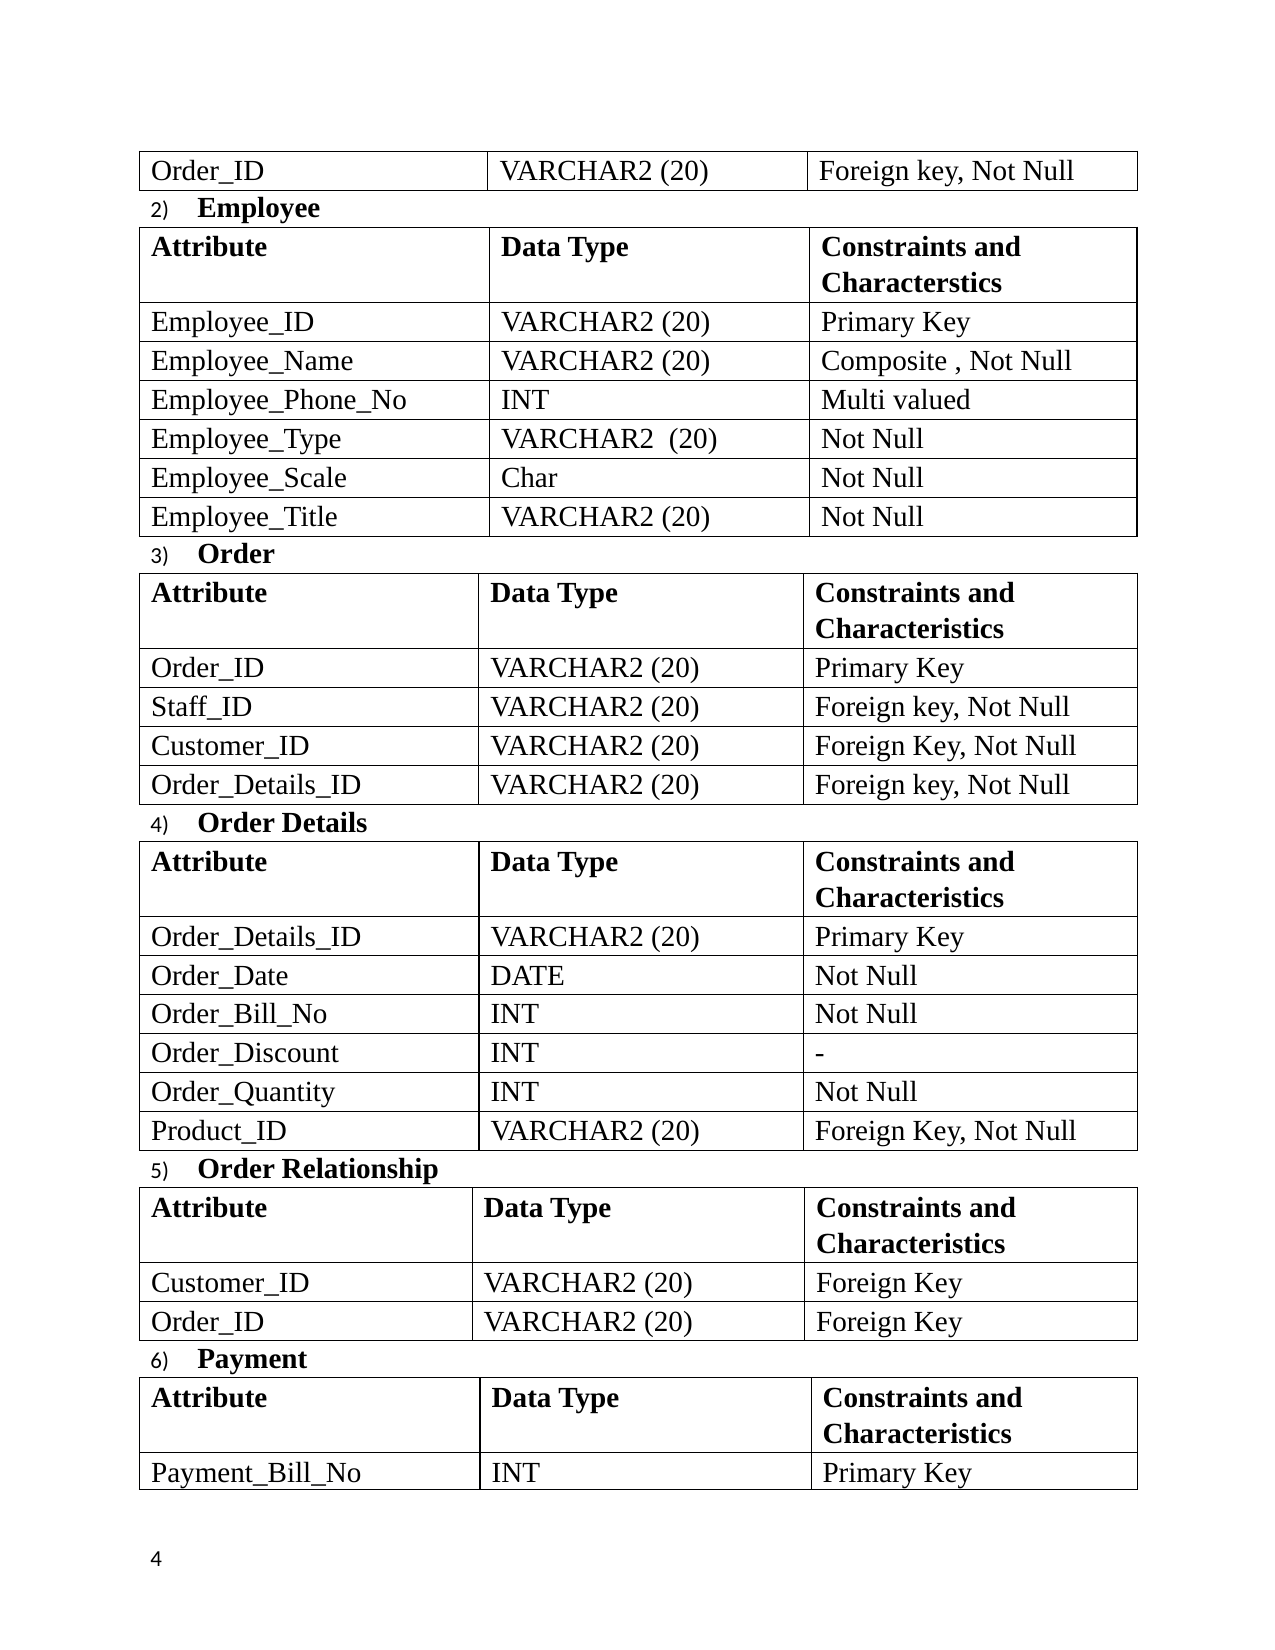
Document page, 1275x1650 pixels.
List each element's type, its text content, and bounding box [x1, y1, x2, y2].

table_cell Primary Key [812, 1453, 1137, 1488]
table_header Data Type [481, 1378, 811, 1452]
table_header Attribute [140, 228, 489, 302]
table_cell Order_Bill_No [140, 995, 478, 1033]
table_header Constraints and Characteristics [805, 1188, 1137, 1262]
table_cell INT [490, 381, 809, 419]
table_cell VARCHAR2 (20) [480, 917, 803, 955]
list Order [150, 537, 1124, 570]
table_cell Order_Details_ID [140, 766, 478, 804]
table_cell Composite , Not Null [810, 342, 1136, 380]
table_cell VARCHAR2 (20) [479, 688, 803, 726]
table_cell Order_Discount [140, 1034, 478, 1072]
table_header Attribute [140, 842, 478, 916]
table_cell DATE [480, 956, 803, 994]
table_cell INT [480, 1034, 803, 1072]
table_cell VARCHAR2 (20) [490, 342, 809, 380]
table_cell Employee_Title [140, 498, 489, 536]
table_cell Employee_Phone_No [140, 381, 489, 419]
table_cell INT [480, 1073, 803, 1111]
table_cell Staff_ID [140, 688, 478, 726]
table_cell Foreign Key, Not Null [804, 727, 1137, 765]
table_cell Char [490, 459, 809, 497]
table_cell VARCHAR2 (20) [490, 420, 809, 458]
table_cell VARCHAR2 (20) [479, 766, 803, 804]
table_cell - [804, 1034, 1137, 1072]
table_cell Not Null [804, 995, 1137, 1033]
table_cell INT [480, 995, 803, 1033]
table_header Data Type [480, 842, 803, 916]
table_cell VARCHAR2 (20) [473, 1302, 804, 1340]
table_cell Not Null [810, 459, 1136, 497]
table_cell Foreign key, Not Null [804, 688, 1137, 726]
table_cell Customer_ID [140, 1263, 472, 1301]
table_cell Employee_Scale [140, 459, 489, 497]
table_cell VARCHAR2 (20) [479, 727, 803, 765]
table_cell INT [481, 1453, 811, 1488]
table_header Data Type [479, 574, 803, 648]
table_cell Payment_Bill_No [140, 1453, 479, 1488]
table_cell Primary Key [804, 917, 1137, 955]
table_cell Foreign Key [805, 1263, 1137, 1301]
table_cell Not Null [810, 420, 1136, 458]
table_cell Order_Details_ID [140, 917, 478, 955]
list Employee [150, 191, 1124, 224]
table_cell VARCHAR2 (20) [479, 649, 803, 687]
table_cell Foreign Key [805, 1302, 1137, 1340]
table_cell VARCHAR2 (20) [480, 1112, 803, 1150]
table_cell Order_Quantity [140, 1073, 478, 1111]
table_cell Multi valued [810, 381, 1136, 419]
table_cell Order_ID [140, 1302, 472, 1340]
table_cell Order_ID [140, 152, 487, 189]
table_header Data Type [473, 1188, 804, 1262]
table_header Data Type [490, 228, 809, 302]
table_cell Primary Key [804, 649, 1137, 687]
table_cell Not Null [810, 498, 1136, 536]
table_header Attribute [140, 1378, 479, 1452]
table_cell Product_ID [140, 1112, 478, 1150]
list Order Details [150, 805, 1124, 838]
table_cell Not Null [804, 956, 1137, 994]
table_header Constraints and Characteristics [804, 842, 1137, 916]
table_cell Customer_ID [140, 727, 478, 765]
table_cell Foreign Key, Not Null [804, 1112, 1137, 1150]
table_header Constraints and Characteristics [804, 574, 1137, 648]
table_cell Employee_Name [140, 342, 489, 380]
table_cell Employee_Type [140, 420, 489, 458]
table_cell Primary Key [810, 303, 1136, 341]
table_cell Not Null [804, 1073, 1137, 1111]
table_header Constraints and Characterstics [810, 228, 1136, 302]
table_cell Foreign key, Not Null [804, 766, 1137, 804]
table_cell VARCHAR2 (20) [473, 1263, 804, 1301]
table_cell VARCHAR2 (20) [490, 498, 809, 536]
table_cell VARCHAR2 (20) [488, 152, 807, 189]
table_cell Foreign key, Not Null [808, 152, 1137, 189]
list Payment [150, 1341, 1124, 1374]
table_header Attribute [140, 1188, 472, 1262]
table_header Constraints and Characteristics [812, 1378, 1137, 1452]
table_cell Order_Date [140, 956, 478, 994]
table_header Attribute [140, 574, 478, 648]
list Order Relationship [150, 1151, 1124, 1184]
table_cell VARCHAR2 (20) [490, 303, 809, 341]
table_cell Employee_ID [140, 303, 489, 341]
table_cell Order_ID [140, 649, 478, 687]
